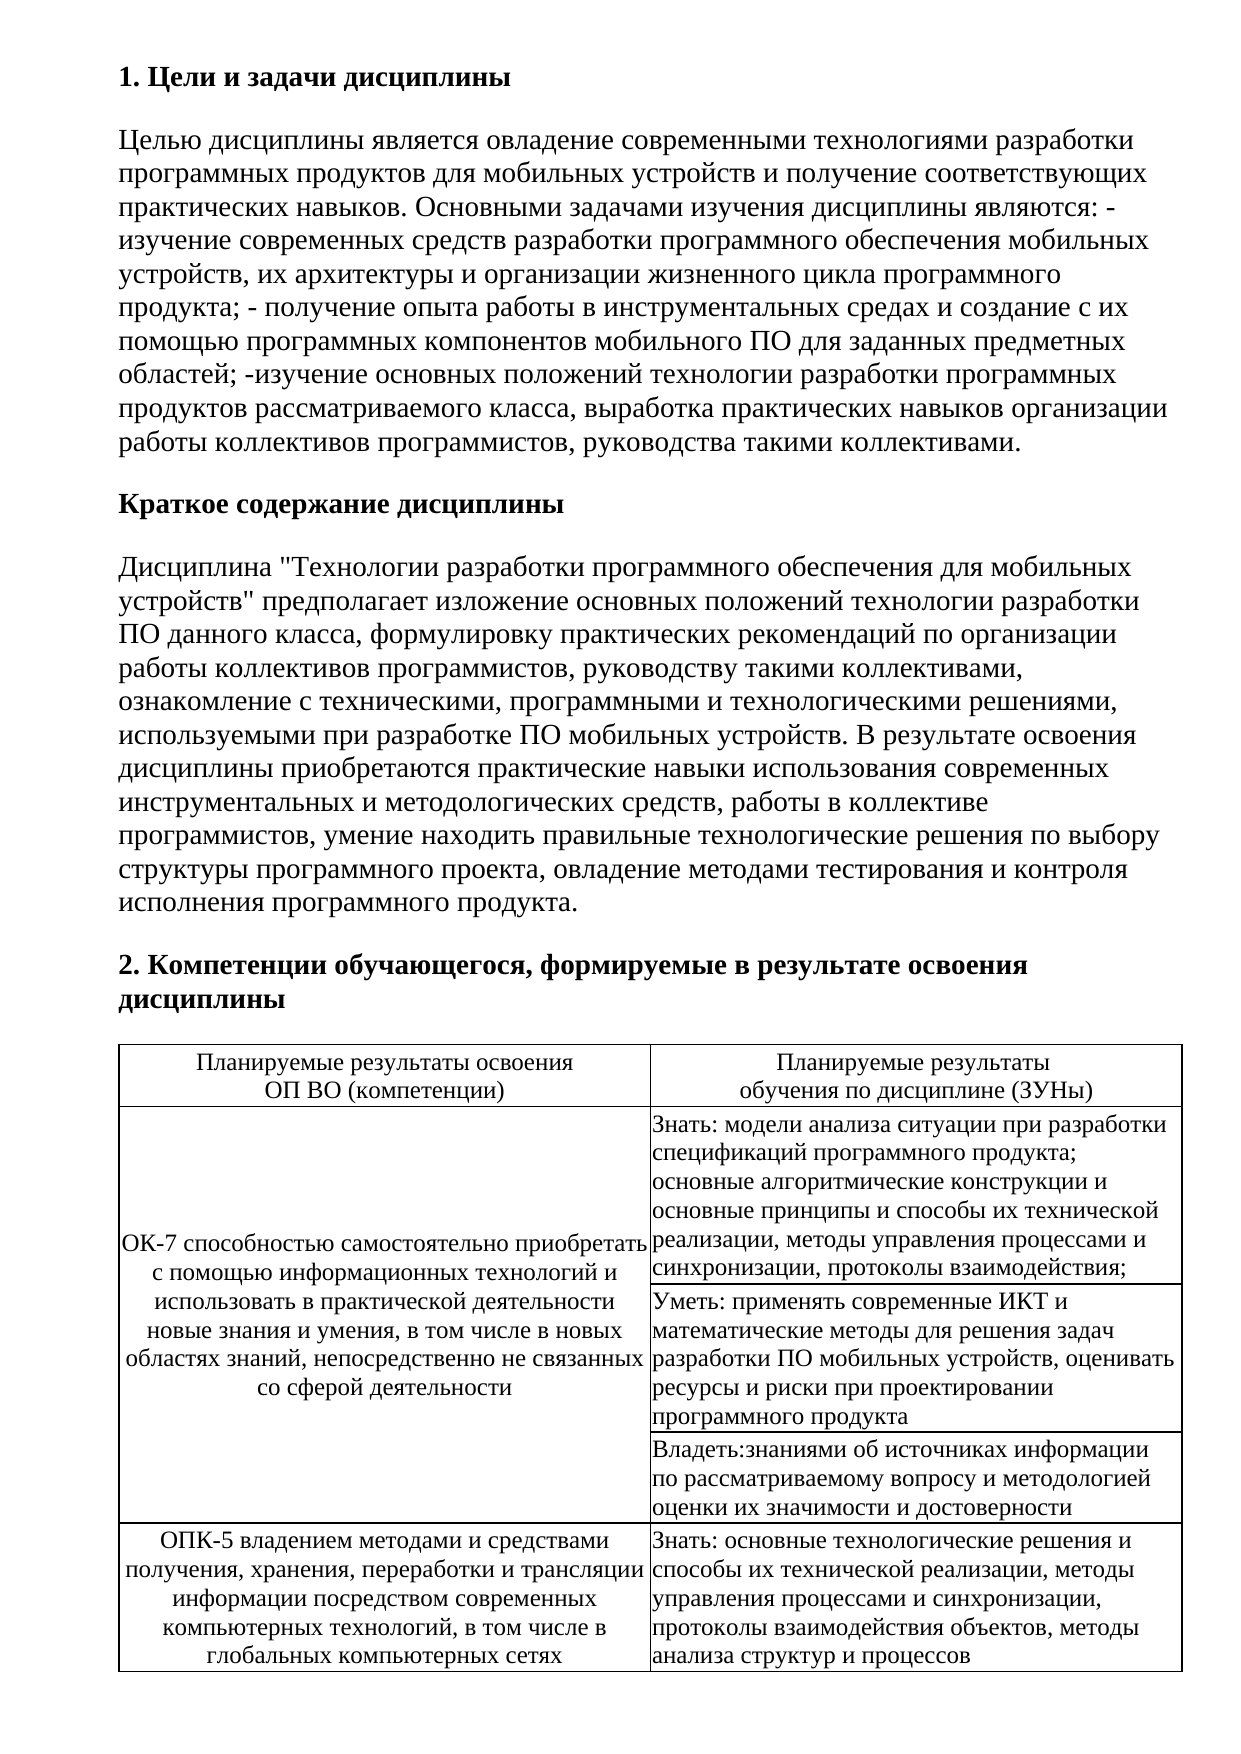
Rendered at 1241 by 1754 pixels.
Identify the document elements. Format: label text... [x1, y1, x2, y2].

table_cell Уметь: применять современные ИКТ и математические методы для решения задач разработки ПО мобильных устройств, оценивать ресурсы и риски при проектировании программного продукта [651, 1285, 1181, 1431]
table_cell ОК-7 способностью самостоятельно приобретать с помощью информационных технологий и использовать в практической деятельности новые знания и умения, в том числе в новых областях знаний, непосредственно не связанных со сферой деятельности [120, 1107, 650, 1522]
table_cell Знать: модели анализа ситуации при разработки спецификаций программного продукта; основные алгоритмические конструкции и основные принципы и способы их технической реализации, методы управления процессами и синхронизации, протоколы взаимодействия; [651, 1107, 1181, 1283]
text 1. Цели и задачи дисциплины [118, 59, 1181, 93]
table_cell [120, 1524, 650, 1671]
table_cell Знать: основные технологические решения и способы их технической реализации, методы управления процессами и синхронизации, протоколы взаимодействия объектов, методы анализа структур и процессов [651, 1524, 1181, 1671]
text Дисциплина "Технологии разработки программного обеспечения для мобильных устройств" предполагает изложение основных положений технологии разработки ПО данного класса, формулировку практических рекомендаций по организации работы коллективов программистов, руководству такими коллективами, ознакомление с техническими, программными и технологическими решениями, используемыми при разработке ПО мобильных устройств. В результате освоения дисциплины приобретаются практические навыки использования современных инструментальных и методологических средств, работы в коллективе программистов, умение находить правильные технологические решения по выбору структуры программного проекта, овладение методами тестирования и контроля исполнения программного продукта. [118, 549, 1181, 918]
table_header Планируемые результаты обучения по дисциплине (ЗУНы) [651, 1045, 1181, 1106]
table_header Планируемые результаты освоения ОП ВО (компетенции) [120, 1045, 650, 1106]
text Целью дисциплины является овладение современными технологиями разработки программных продуктов для мобильных устройств и получение соответствующих практических навыков. Основными задачами изучения дисциплины являются: -изучение современных средств разработки программного обеспечения мобильных устройств, их архитектуры и организации жизненного цикла программного продукта; - получение опыта работы в инструментальных средах и создание с их помощью программных компонентов мобильного ПО для заданных предметных областей; -изучение основных положений технологии разработки программных продуктов рассматриваемого класса, выработка практических навыков организации работы коллективов программистов, руководства такими коллективами. [118, 122, 1181, 457]
text Краткое содержание дисциплины [118, 486, 1181, 520]
table_cell Владеть:знаниями об источниках информации по рассматриваемому вопросу и методологией оценки их значимости и достоверности [651, 1433, 1181, 1522]
text 2. Компетенции обучающегося, формируемые в результате освоения дисциплины [118, 947, 1181, 1014]
